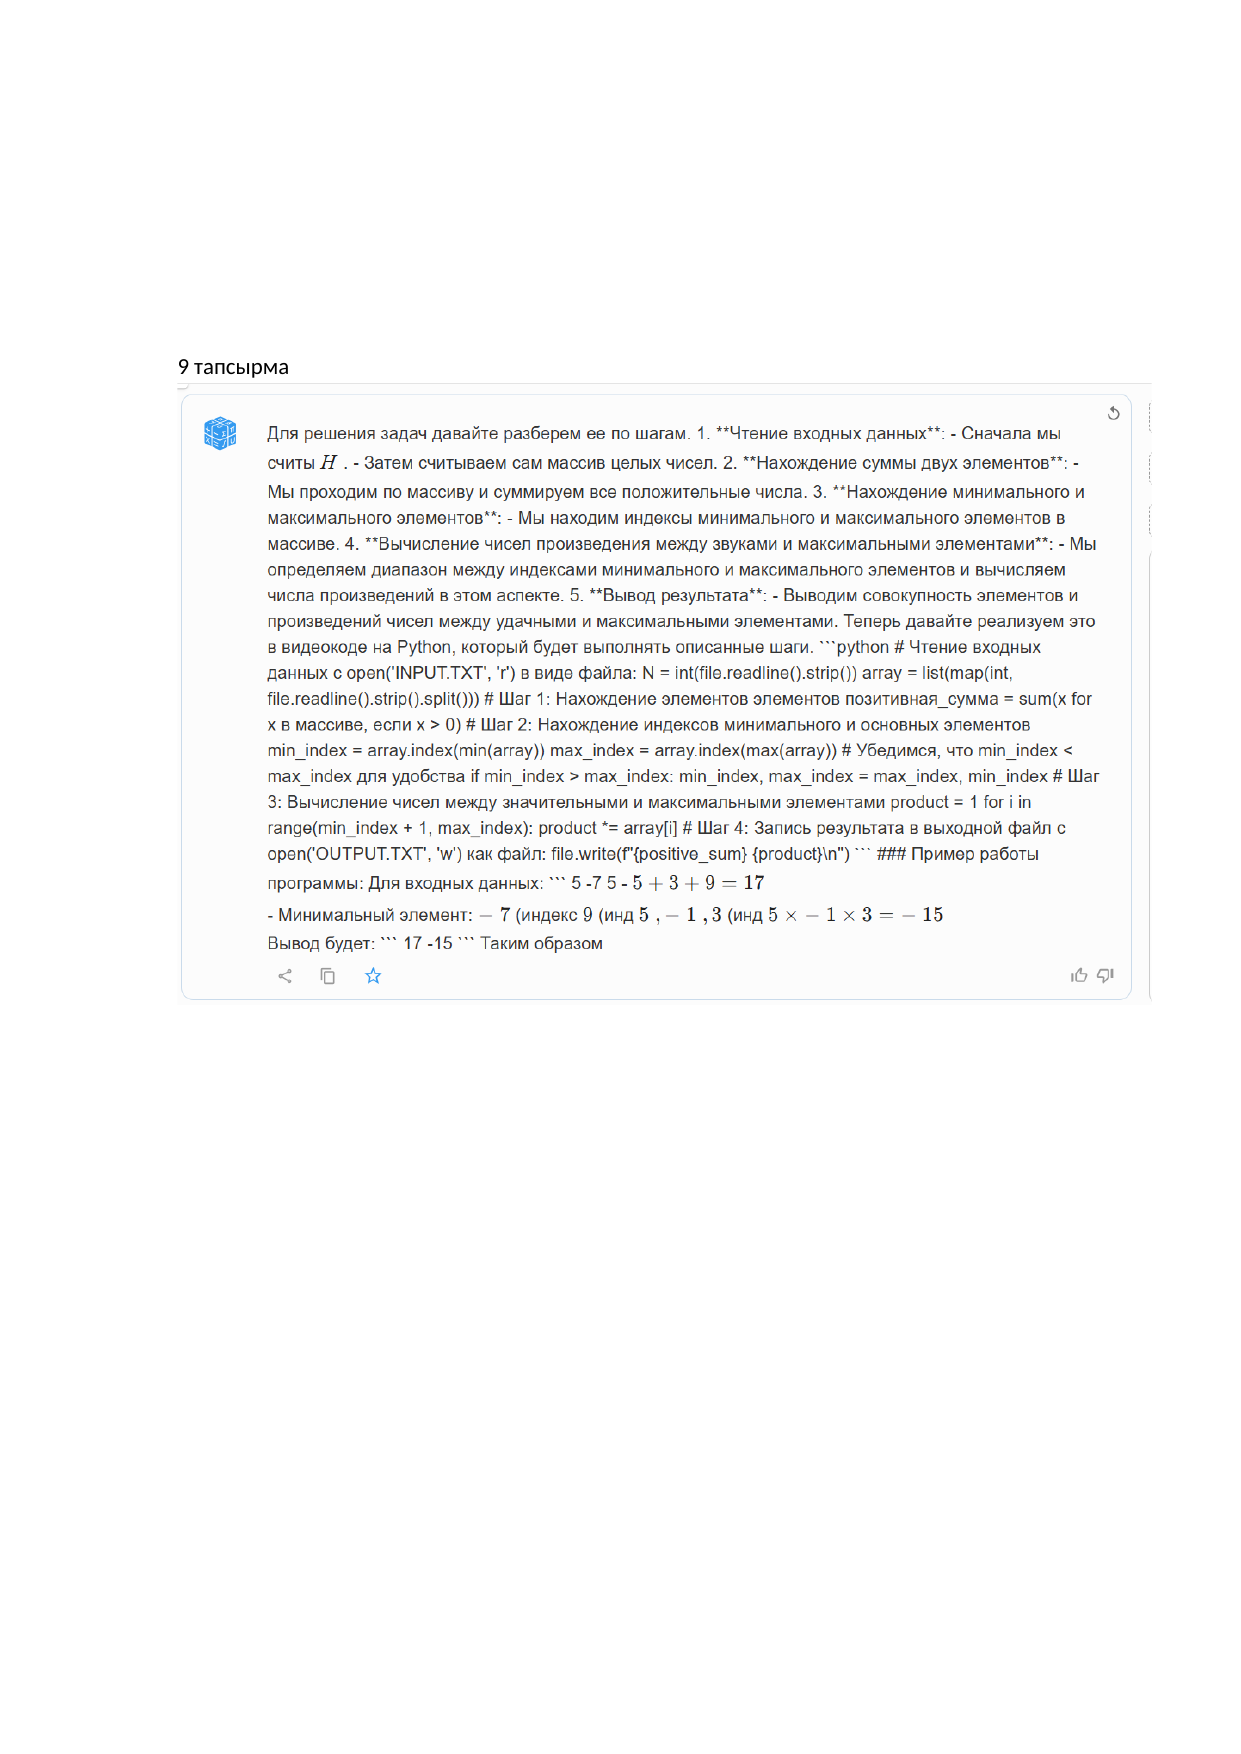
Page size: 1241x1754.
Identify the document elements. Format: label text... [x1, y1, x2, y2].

picture [177, 382, 1152, 1005]
text 9 тапсырма [177, 352, 1152, 382]
